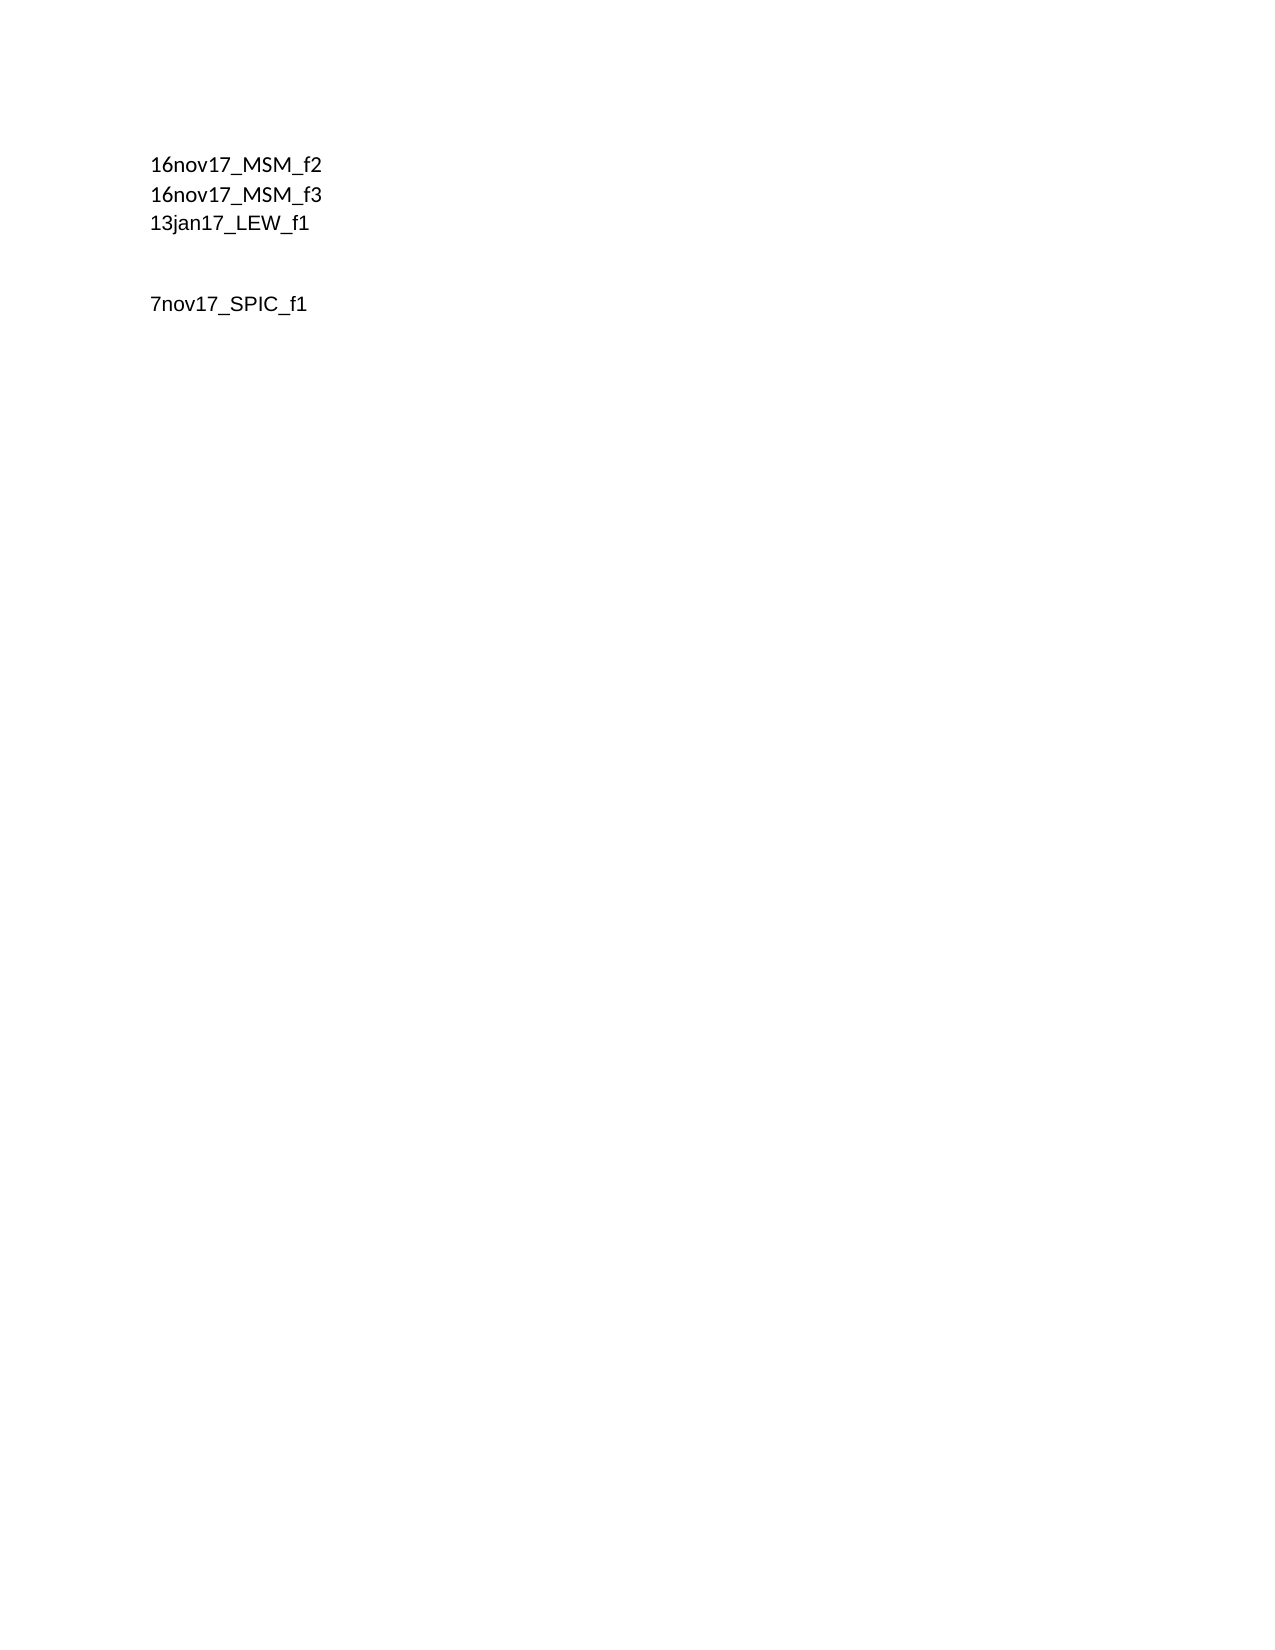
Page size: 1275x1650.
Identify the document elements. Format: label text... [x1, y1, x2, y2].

text 7nov17_SPIC_f1 [150, 292, 1125, 316]
text 16nov17_MSM_f2 [150, 150, 1125, 178]
text 13jan17_LEW_f1 [150, 210, 1125, 234]
text 16nov17_MSM_f3 [150, 180, 1125, 208]
